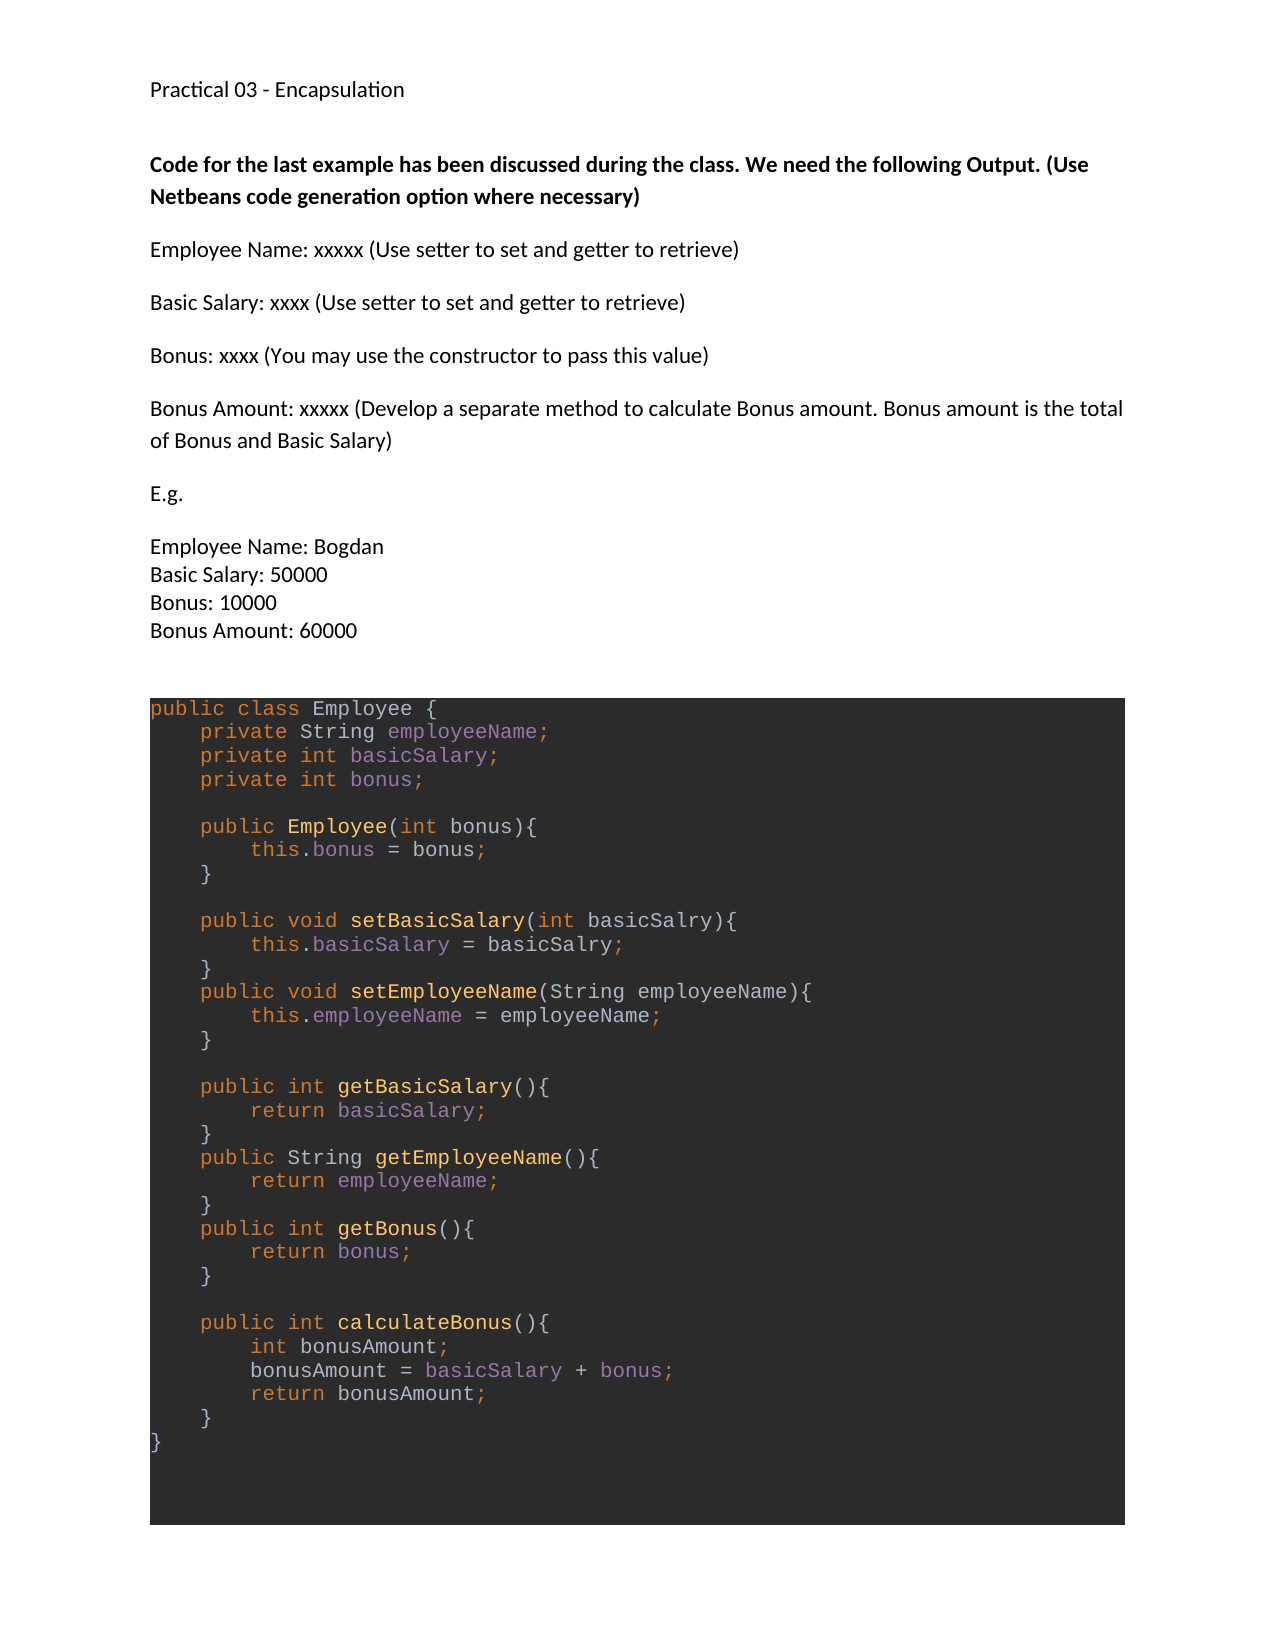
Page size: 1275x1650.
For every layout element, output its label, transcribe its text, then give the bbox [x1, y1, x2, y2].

text Employee Name: xxxxx (Use setter to set and getter to retrieve) [150, 235, 1125, 263]
text Bonus: 10000 [150, 588, 1125, 617]
text Bonus Amount: 60000 [150, 617, 1125, 644]
text Basic Salary: 50000 [150, 561, 1125, 588]
text public class Employee { private String employeeName; private int basicSalary; private int bonus; public Employee(int bonus){ this.bonus = bonus; } public void setBasicSalary(int basicSalry){ this.basicSalary = basicSalry; } public void setEmployeeName(String employeeName){ this.employeeName = employeeName; } public int getBasicSalary(){ return basicSalary; } public String getEmployeeName(){ return employeeName; } public int getBonus(){ return bonus; } public int calculateBonus(){ int bonusAmount; bonusAmount = basicSalary + bonus; return bonusAmount; } } [150, 698, 1125, 1454]
text Code for the last example has been discussed during the class. We need the following Output. (Use Netbeans code generation option where necessary) [150, 150, 1125, 210]
text Employee Name: Bogdan [150, 532, 1125, 561]
text Bonus: xxxx (You may use the constructor to pass this value) [150, 341, 1125, 369]
text Basic Salary: xxxx (Use setter to set and getter to retrieve) [150, 288, 1125, 316]
text E.g. [150, 479, 1125, 507]
text Bonus Amount: xxxxx (Develop a separate method to calculate Bonus amount. Bonus amount is the total of Bonus and Basic Salary) [150, 394, 1125, 454]
